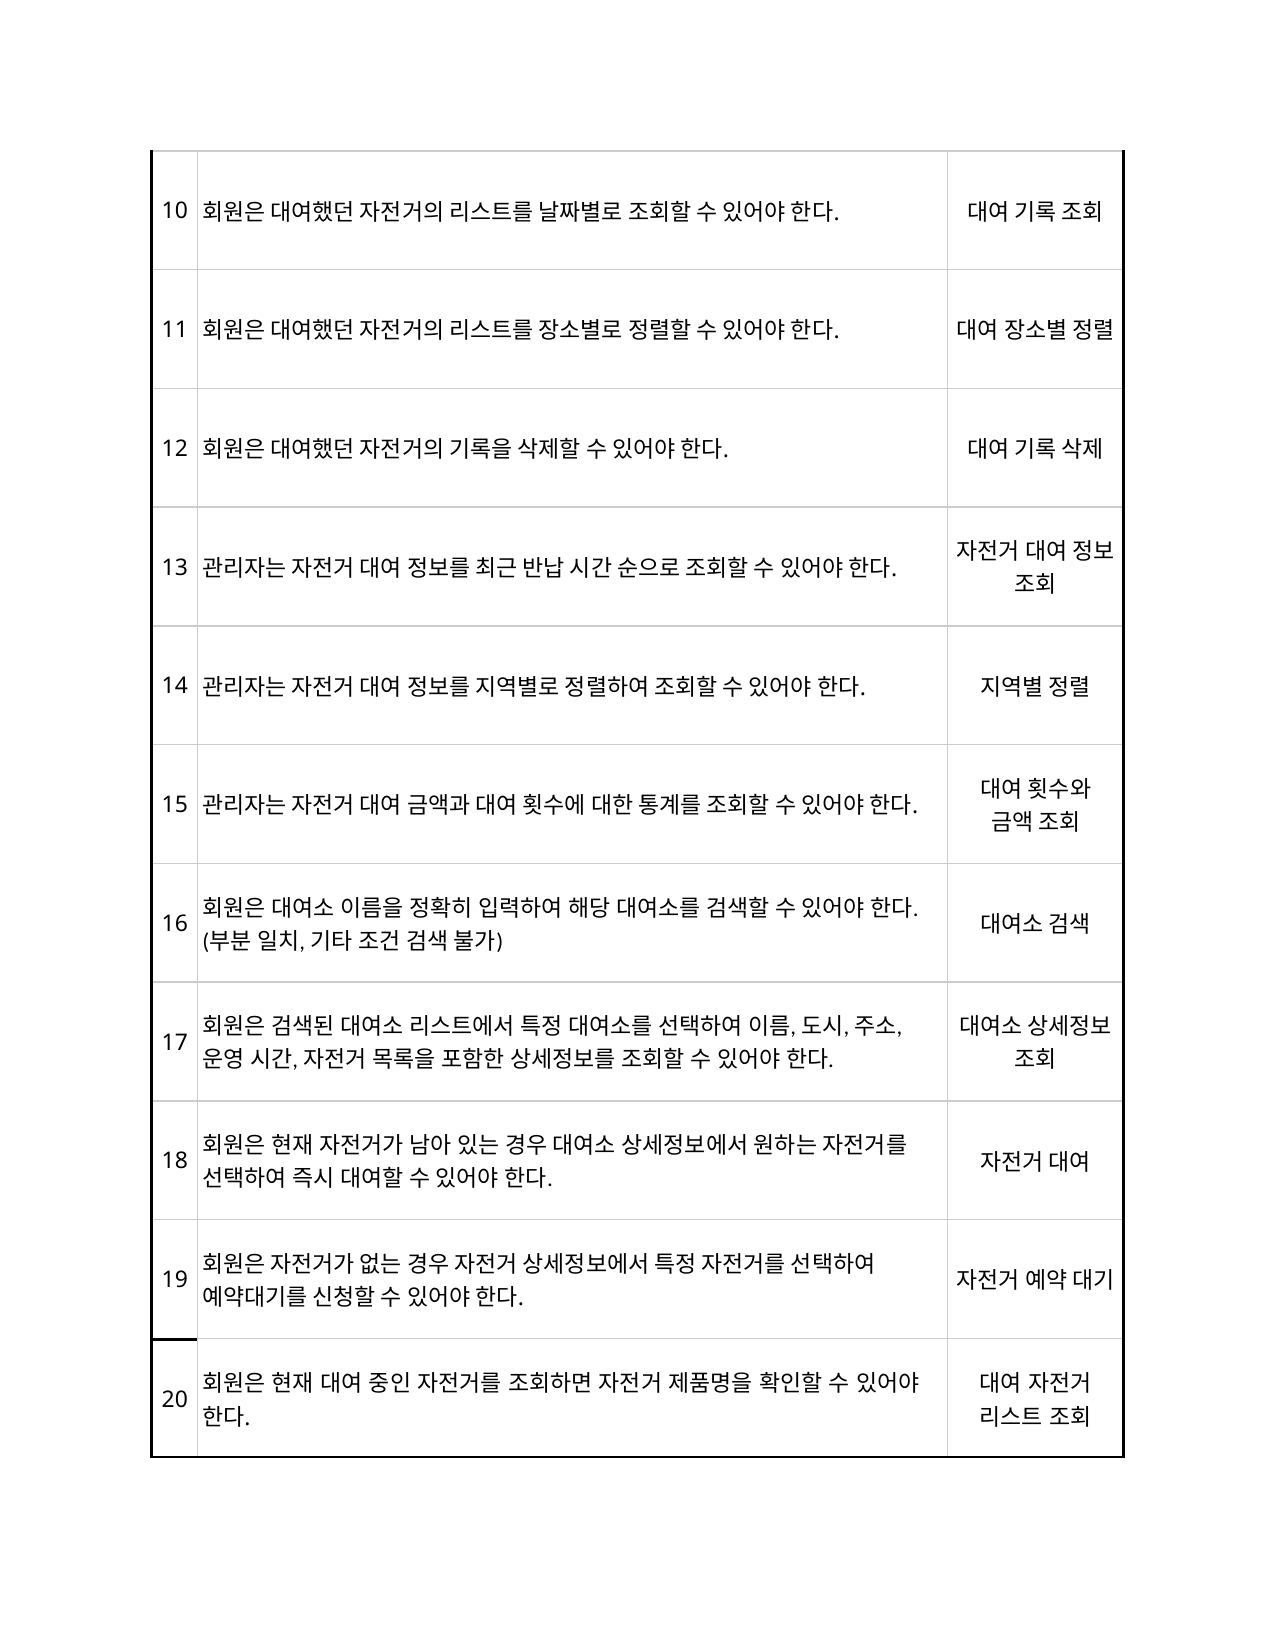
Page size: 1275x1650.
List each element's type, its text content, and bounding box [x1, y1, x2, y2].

table_cell 19 [153, 1220, 197, 1337]
table_cell 대여 기록 삭제 [948, 389, 1122, 506]
table_cell 대여소 상세정보 조회 [948, 983, 1122, 1100]
table_cell 자전거 예약 대기 [948, 1220, 1122, 1337]
table_cell 대여 자전거 리스트 조회 [948, 1339, 1122, 1456]
table_cell 17 [153, 983, 197, 1100]
table_cell 회원은 자전거가 없는 경우 자전거 상세정보에서 특정 자전거를 선택하여 예약대기를 신청할 수 있어야 한다. [198, 1220, 947, 1337]
table_cell 자전거 대여 정보 조회 [948, 508, 1122, 625]
table_cell 회원은 검색된 대여소 리스트에서 특정 대여소를 선택하여 이름, 도시, 주소, 운영 시간, 자전거 목록을 포함한 상세정보를 조회할 수 있어야 한다. [198, 983, 947, 1100]
table_cell 13 [153, 508, 197, 625]
table_cell 대여 장소별 정렬 [948, 270, 1122, 387]
table_cell 관리자는 자전거 대여 정보를 최근 반납 시간 순으로 조회할 수 있어야 한다. [198, 508, 947, 625]
table_cell 11 [153, 270, 197, 387]
table_cell 10 [153, 152, 197, 269]
table_cell 16 [153, 864, 197, 981]
table_cell 대여 기록 조회 [948, 152, 1122, 269]
table_cell 회원은 대여소 이름을 정확히 입력하여 해당 대여소를 검색할 수 있어야 한다. (부분 일치, 기타 조건 검색 불가) [198, 864, 947, 981]
table_cell 회원은 대여했던 자전거의 리스트를 장소별로 정렬할 수 있어야 한다. [198, 270, 947, 387]
table_cell 회원은 현재 자전거가 남아 있는 경우 대여소 상세정보에서 원하는 자전거를 선택하여 즉시 대여할 수 있어야 한다. [198, 1102, 947, 1219]
table_cell 12 [153, 389, 197, 506]
table_cell 관리자는 자전거 대여 정보를 지역별로 정렬하여 조회할 수 있어야 한다. [198, 627, 947, 744]
table_cell 20 [153, 1341, 197, 1456]
table_cell 회원은 대여했던 자전거의 기록을 삭제할 수 있어야 한다. [198, 389, 947, 506]
table_cell 14 [153, 627, 197, 744]
table_cell 회원은 현재 대여 중인 자전거를 조회하면 자전거 제품명을 확인할 수 있어야 한다. [198, 1339, 947, 1456]
table_cell 대여소 검색 [948, 864, 1122, 981]
table_cell 15 [153, 745, 197, 862]
table_cell 대여 횟수와 금액 조회 [948, 745, 1122, 862]
table_cell 18 [153, 1102, 197, 1219]
table_cell 자전거 대여 [948, 1102, 1122, 1219]
table_cell 관리자는 자전거 대여 금액과 대여 횟수에 대한 통계를 조회할 수 있어야 한다. [198, 745, 947, 862]
table_cell 회원은 대여했던 자전거의 리스트를 날짜별로 조회할 수 있어야 한다. [198, 152, 947, 269]
table_cell 지역별 정렬 [948, 627, 1122, 744]
